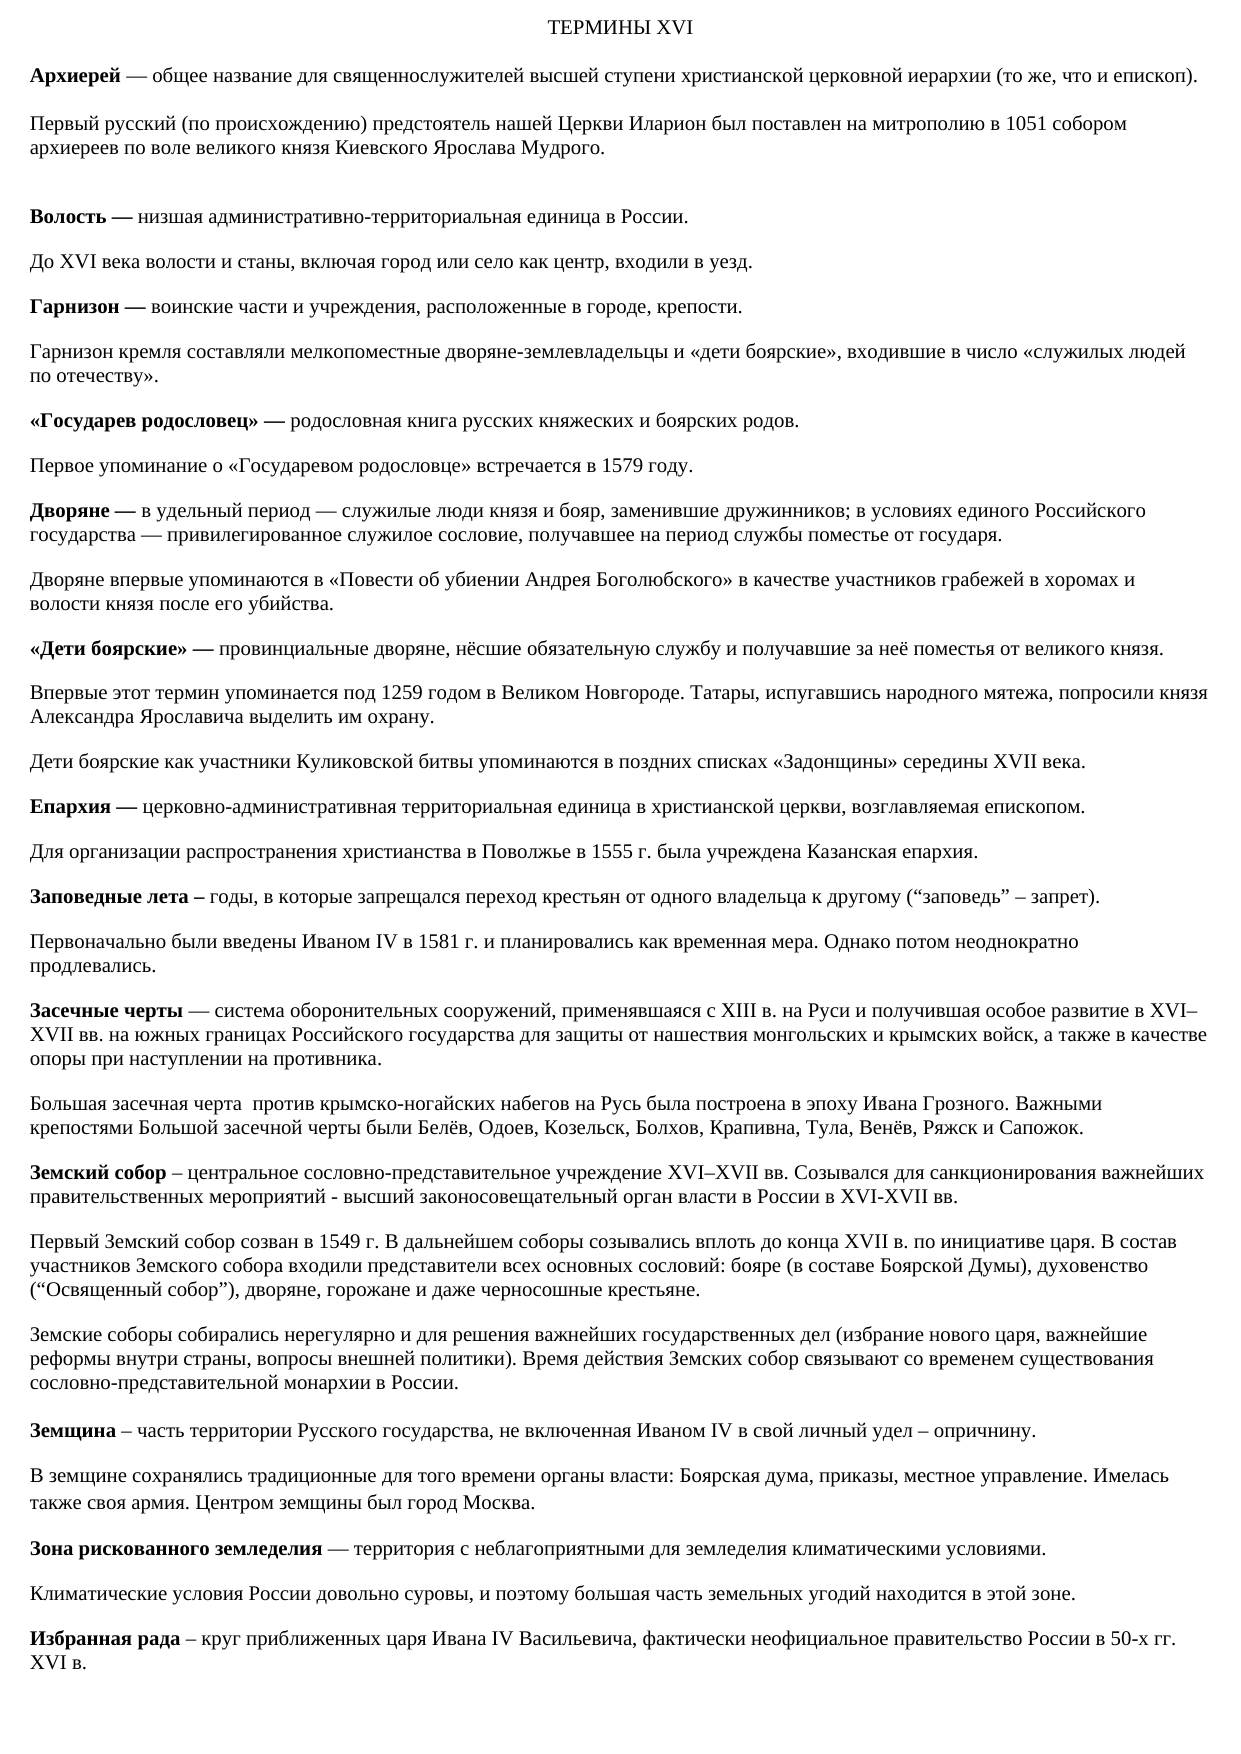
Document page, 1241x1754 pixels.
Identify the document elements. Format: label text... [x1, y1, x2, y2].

text Климатические условия России довольно суровы, и поэтому большая часть земельных угодий находится в этой зоне. [29, 1581, 1211, 1605]
text Первый русский (по происхождению) предстоятель нашей Церкви Иларион был поставлен на митрополию в 1051 собором архиереев по воле великого князя Киевского Ярослава Мудрого. [29, 111, 1211, 159]
text Первоначально были введены Иваном IV в 1581 г. и планировались как временная мера. Однако потом неоднократно продлевались. [29, 929, 1211, 977]
text Архиерей — общее название для священнослужителей высшей ступени христианской церковной иерархии (то же, что и епископ). [29, 63, 1211, 87]
text Дети боярские как участники Куликовской битвы упоминаются в поздних списках «Задонщины» середины XVII века. [29, 749, 1211, 773]
text Земский собор – центральное сословно-представительное учреждение XVI–XVII вв. Созывался для санкционирования важнейших правительственных мероприятий - высший законосовещательный орган власти в России в XVI-XVII вв. [29, 1160, 1211, 1208]
text В земщине сохранялись традиционные для того времени органы власти: Боярская дума, приказы, местное управление. Имелась также своя армия. Центром земщины был город Москва. [29, 1463, 1211, 1515]
text Гарнизон кремля составляли мелкопоместные дворяне-землевладельцы и «дети боярские», входившие в число «служилых людей по отечеству». [29, 339, 1211, 387]
text Первый Земский собор созван в 1549 г. В дальнейшем соборы созывались вплоть до конца XVII в. по инициативе царя. В состав участников Земского собора входили представители всех основных сословий: бояре (в составе Боярской Думы), духовенство (“Освященный собор”), дворяне, горожане и даже черносошные крестьяне. [29, 1229, 1211, 1301]
text Епархия — церковно-административная территориальная единица в христианской церкви, возглавляемая епископом. [29, 794, 1211, 818]
text Большая засечная черта против крымско-ногайских набегов на Русь была построена в эпоху Ивана Грозного. Важными крепостями Большой засечной черты были Белёв, Одоев, Козельск, Болхов, Крапивна, Тула, Венёв, Ряжск и Сапожок. [29, 1091, 1211, 1139]
text Заповедные лета – годы, в которые запрещался переход крестьян от одного владельца к другому (“заповедь” – запрет). [29, 884, 1211, 908]
text Гарнизон — воинские части и учреждения, расположенные в городе, крепости. [29, 294, 1211, 318]
text Дворяне впервые упоминаются в «Повести об убиении Андрея Боголюбского» в качестве участников грабежей в хоромах и волости князя после его убийства. [29, 566, 1211, 614]
text Дворяне — в удельный период — служилые люди князя и бояр, заменившие дружинников; в условиях единого Российского государства — привилегированное служилое сословие, получавшее на период службы поместье от государя. [29, 497, 1211, 546]
text Засечные черты — система оборонительных сооружений, применявшаяся с XIII в. на Руси и получившая особое развитие в XVI–XVII вв. на южных границах Российского государства для защиты от нашествия монгольских и крымских войск, а также в качестве опоры при наступлении на противника. [29, 998, 1211, 1070]
text Волость — низшая административно-территориальная единица в России. [29, 204, 1211, 228]
text «Государев родословец» — родословная книга русских княжеских и боярских родов. [29, 408, 1211, 432]
text Зона рискованного земледелия — территория с неблагоприятными для земледелия климатическими условиями. [29, 1536, 1211, 1560]
text «Дети боярские» — провинциальные дворяне, нёсшие обязательную службу и получавшие за неё поместья от великого князя. [29, 635, 1211, 659]
text Для организации распространения христианства в Поволжье в 1555 г. была учреждена Казанская епархия. [29, 839, 1211, 863]
text ТЕРМИНЫ XVI [29, 15, 1211, 39]
text Впервые этот термин упоминается под 1259 годом в Великом Новгороде. Татары, испугавшись народного мятежа, попросили князя Александра Ярославича выделить им охрану. [29, 680, 1211, 728]
text Земские соборы собирались нерегулярно и для решения важнейших государственных дел (избрание нового царя, важнейшие реформы внутри страны, вопросы внешней политики). Время действия Земских собор связывают со временем существования сословно-представительной монархии в России. Земщина – часть территории Русского государства, не включенная Иваном IV в свой личный удел – опричнину. [29, 1322, 1211, 1442]
text Избранная рада – круг приближенных царя Ивана IV Васильевича, фактически неофициальное правительство России в 50-х гг. XVI в. [29, 1626, 1211, 1674]
text Первое упоминание о «Государевом родословце» встречается в 1579 году. [29, 453, 1211, 477]
text До XVI века волости и станы, включая город или село как центр, входили в уезд. [29, 249, 1211, 273]
